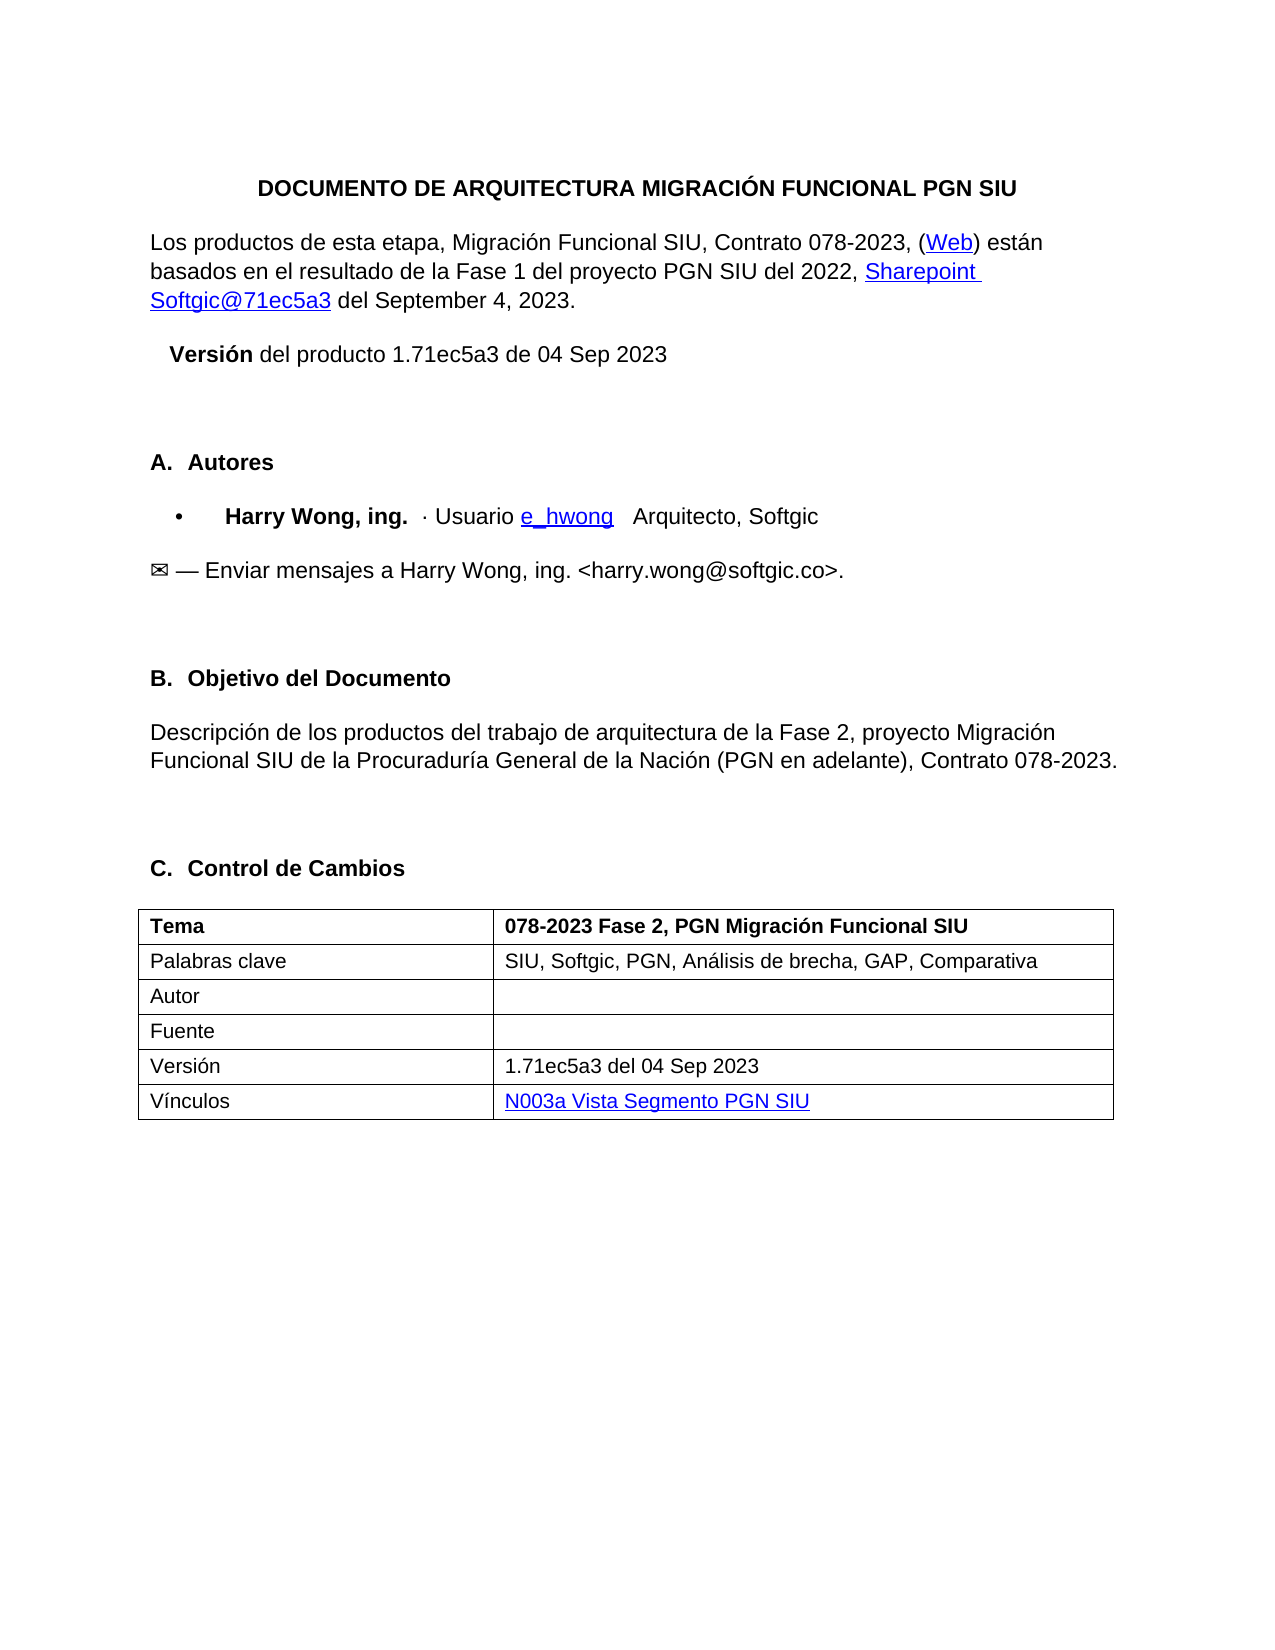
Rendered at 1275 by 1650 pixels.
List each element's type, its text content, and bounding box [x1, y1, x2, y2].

subtitle Autores [150, 449, 1125, 475]
table_cell Autor [139, 980, 493, 1014]
table_cell N003a Vista Segmento PGN SIU [494, 1085, 1113, 1119]
text Los productos de esta etapa, Migración Funcional SIU, Contrato 078-2023, (Web) están basados en el resultado de la Fase 1 del proyecto PGN SIU del 2022, Sharepoint Softgic@71ec5a3 del September 4, 2023. [150, 229, 1125, 313]
table_header Tema [139, 910, 493, 944]
text Descripción de los productos del trabajo de arquitectura de la Fase 2, proyecto Migración Funcional SIU de la Procuraduría General de la Nación (PGN en adelante), Contrato 078-2023. [150, 718, 1125, 774]
table_cell [494, 1015, 1113, 1049]
list Harry Wong, ing. · Usuario e_hwong Arquitecto, Softgic [175, 503, 1125, 529]
table_cell [494, 980, 1113, 1014]
text Versión del producto 1.71ec5a3 de 04 Sep 2023 [150, 341, 1125, 367]
table_cell Versión [139, 1050, 493, 1084]
subtitle Control de Cambios [150, 855, 1125, 882]
subtitle Objetivo del Documento [150, 664, 1125, 691]
table_header 078-2023 Fase 2, PGN Migración Funcional SIU [494, 910, 1113, 944]
table_cell Fuente [139, 1015, 493, 1049]
table_cell SIU, Softgic, PGN, Análisis de brecha, GAP, Comparativa [494, 945, 1113, 979]
text ✉ — Enviar mensajes a Harry Wong, ing. <harry.wong@softgic.co>. [150, 557, 1125, 583]
table_cell 1.71ec5a3 del 04 Sep 2023 [494, 1050, 1113, 1084]
table_cell Vínculos [139, 1085, 493, 1119]
title Documento de Arquitectura Migración Funcional PGN SIU [150, 175, 1125, 201]
table_cell Palabras clave [139, 945, 493, 979]
